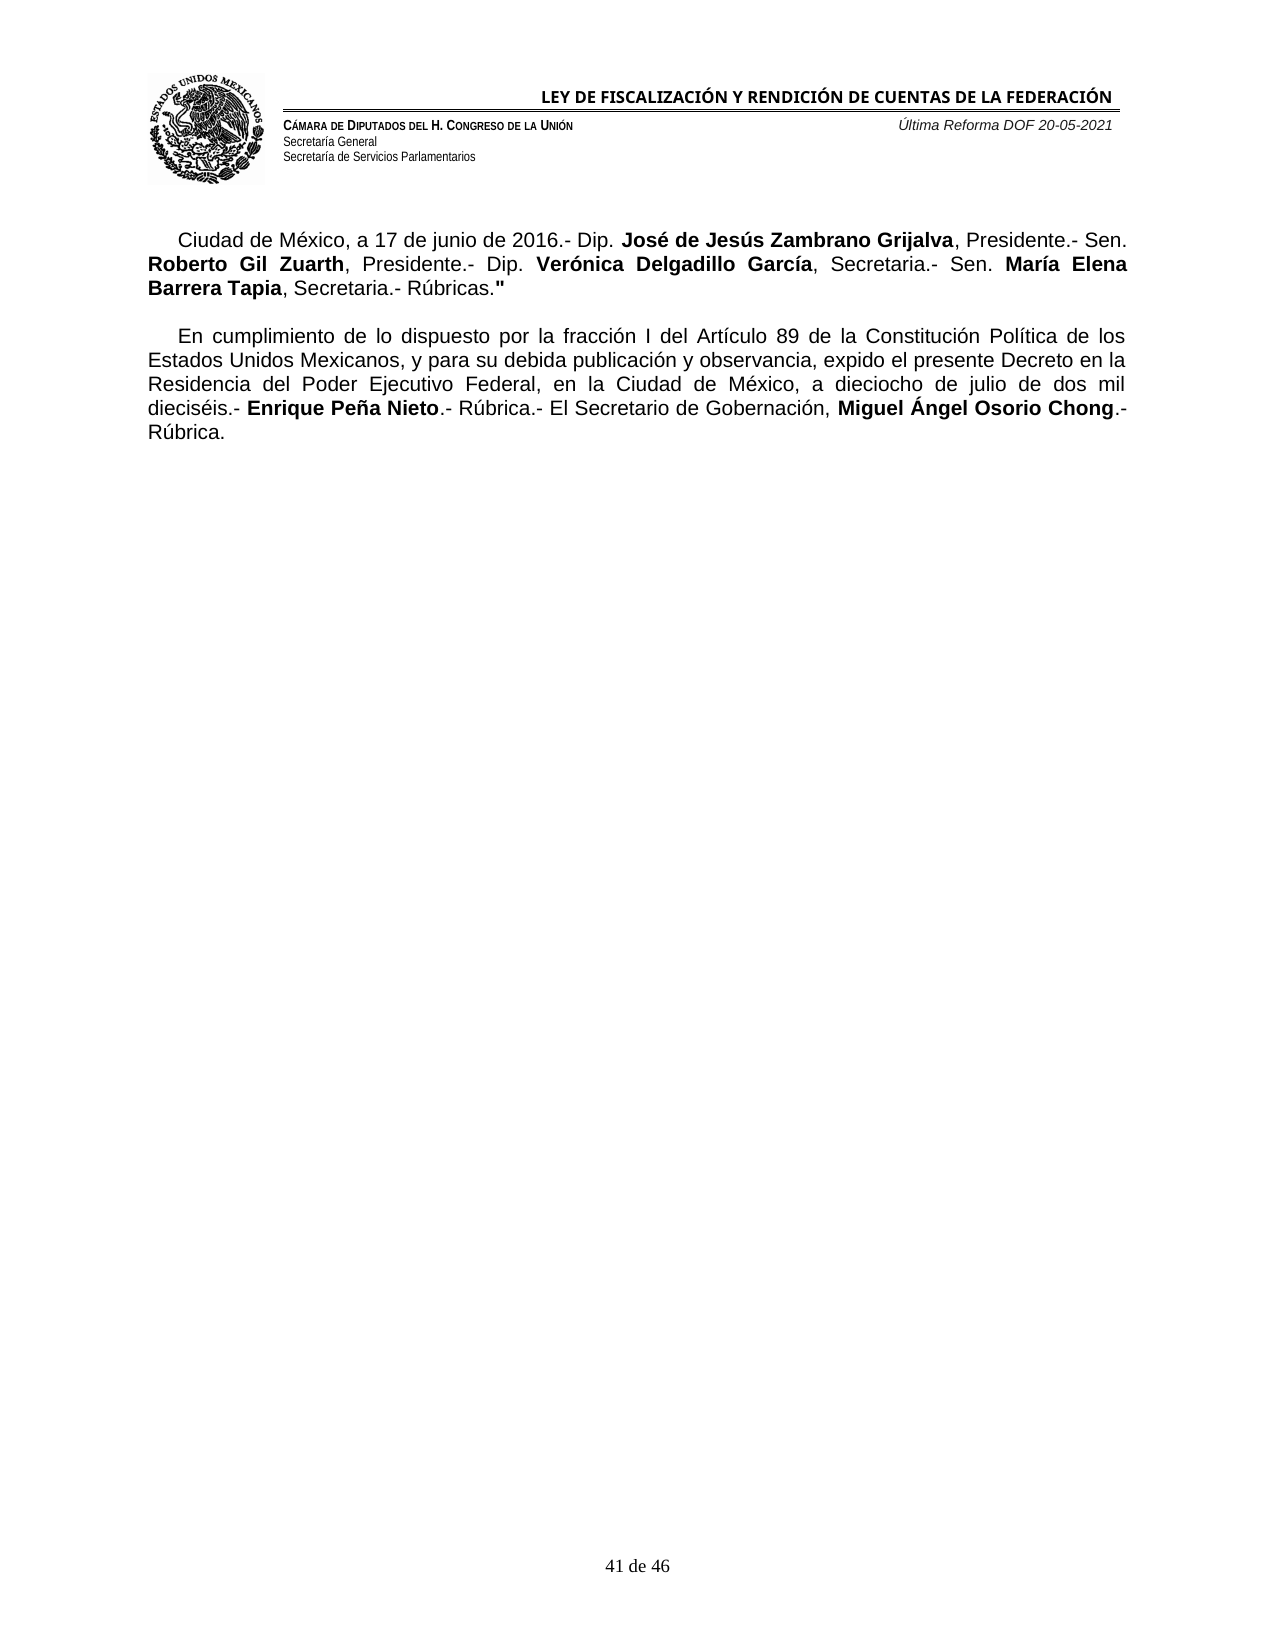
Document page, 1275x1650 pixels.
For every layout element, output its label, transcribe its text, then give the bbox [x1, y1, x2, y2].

text En cumplimiento de lo dispuesto por la fracción I del Artículo 89 de la Constitución Política de los Estados Unidos Mexicanos, y para su debida publicación y observancia, expido el presente Decreto en la Residencia del Poder Ejecutivo Federal, en la Ciudad de México, a dieciocho de julio de dos mil dieciséis.- Enrique Peña Nieto.- Rúbrica.- El Secretario de Gobernación, Miguel Ángel Osorio Chong.- Rúbrica. [148, 324, 1127, 444]
text Ciudad de México, a 17 de junio de 2016.- Dip. José de Jesús Zambrano Grijalva, Presidente.- Sen. Roberto Gil Zuarth, Presidente.- Dip. Verónica Delgadillo García, Secretaria.- Sen. María Elena Barrera Tapia, Secretaria.- Rúbricas." [148, 228, 1127, 300]
